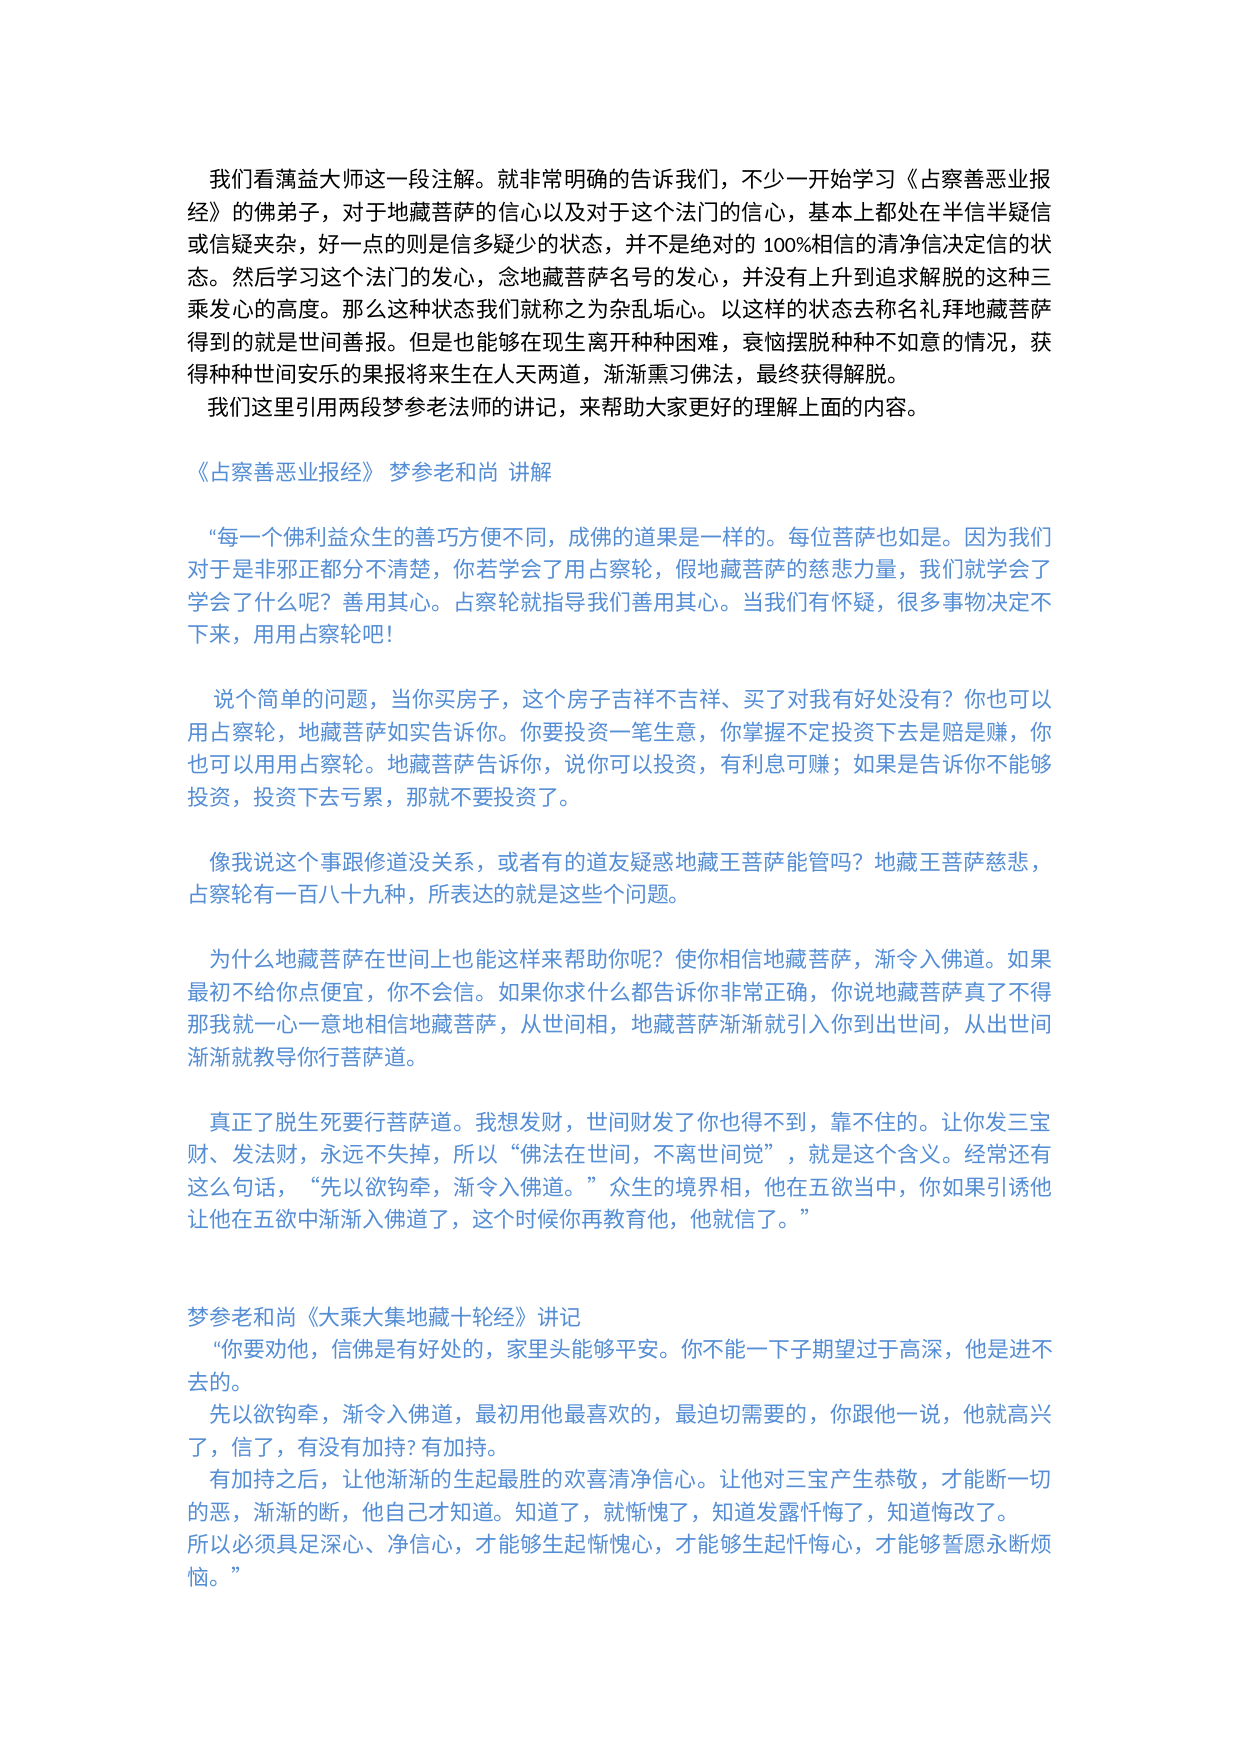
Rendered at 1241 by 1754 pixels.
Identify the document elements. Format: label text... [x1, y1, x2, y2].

text 梦参老和尚《大乘大集地藏十轮经》讲记 [187, 1299, 1053, 1332]
text “你要劝他，信佛是有好处的，家里头能够平安。你不能一下子期望过于高深，他是进不去的。 [187, 1332, 1053, 1397]
text 所以必须具足深心、净信心，才能够生起惭愧心，才能够生起忏悔心，才能够誓愿永断烦恼。” [187, 1527, 1053, 1592]
text 为什么地藏菩萨在世间上也能这样来帮助你呢？使你相信地藏菩萨，渐令入佛道。如果最初不给你点便宜，你不会信。如果你求什么都告诉你非常正确，你说地藏菩萨真了不得，那我就一心一意地相信地藏菩萨，从世间相，地藏菩萨渐渐就引入你到出世间，从出世间渐渐就教导你行菩萨道。 [187, 942, 1053, 1072]
text 真正了脱生死要行菩萨道。我想发财，世间财发了你也得不到，靠不住的。让你发三宝财、发法财，永远不失掉，所以“佛法在世间，不离世间觉”，就是这个含义。经常还有这么句话，“先以欲钩牵，渐令入佛道。”众生的境界相，他在五欲当中，你如果引诱他，让他在五欲中渐渐入佛道了，这个时候你再教育他，他就信了。” [187, 1104, 1053, 1234]
text 《占察善恶业报经》 梦参老和尚 讲解 [187, 454, 1053, 487]
text 像我说这个事跟修道没关系，或者有的道友疑惑地藏王菩萨能管吗？地藏王菩萨慈悲，占察轮有一百八十九种，所表达的就是这些个问题。 [187, 844, 1053, 909]
text 说个简单的问题，当你买房子，这个房子吉祥不吉祥、买了对我有好处没有？你也可以用占察轮，地藏菩萨如实告诉你。你要投资一笔生意，你掌握不定投资下去是赔是赚，你也可以用用占察轮。地藏菩萨告诉你，说你可以投资，有利息可赚；如果是告诉你不能够投资，投资下去亏累，那就不要投资了。 [187, 682, 1053, 812]
text 先以欲钩牵，渐令入佛道，最初用他最喜欢的，最迫切需要的，你跟他一说，他就高兴了，信了，有没有加持? 有加持。 [187, 1397, 1053, 1462]
text 我们这里引用两段梦参老法师的讲记，来帮助大家更好的理解上面的内容。 [187, 389, 1053, 422]
text 我们看蕅益大师这一段注解。就非常明确的告诉我们，不少一开始学习《占察善恶业报经》的佛弟子，对于地藏菩萨的信心以及对于这个法门的信心，基本上都处在半信半疑信或信疑夹杂，好一点的则是信多疑少的状态，并不是绝对的100%相信的清净信决定信的状态。然后学习这个法门的发心，念地藏菩萨名号的发心，并没有上升到追求解脱的这种三乘发心的高度。那么这种状态我们就称之为杂乱垢心。以这样的状态去称名礼拜地藏菩萨，得到的就是世间善报。但是也能够在现生离开种种困难，衰恼摆脱种种不如意的情况，获得种种世间安乐的果报将来生在人天两道，渐渐熏习佛法，最终获得解脱。 [187, 162, 1053, 389]
text 有加持之后，让他渐渐的生起最胜的欢喜清净信心。让他对三宝产生恭敬，才能断一切的恶，渐渐的断，他自己才知道。知道了，就惭愧了，知道发露忏悔了，知道悔改了。 [187, 1462, 1053, 1527]
text “每一个佛利益众生的善巧方便不同，成佛的道果是一样的。每位菩萨也如是。因为我们对于是非邪正都分不清楚，你若学会了用占察轮，假地藏菩萨的慈悲力量，我们就学会了。学会了什么呢？善用其心。占察轮就指导我们善用其心。当我们有怀疑，很多事物决定不下来，用用占察轮吧！ [187, 519, 1053, 649]
